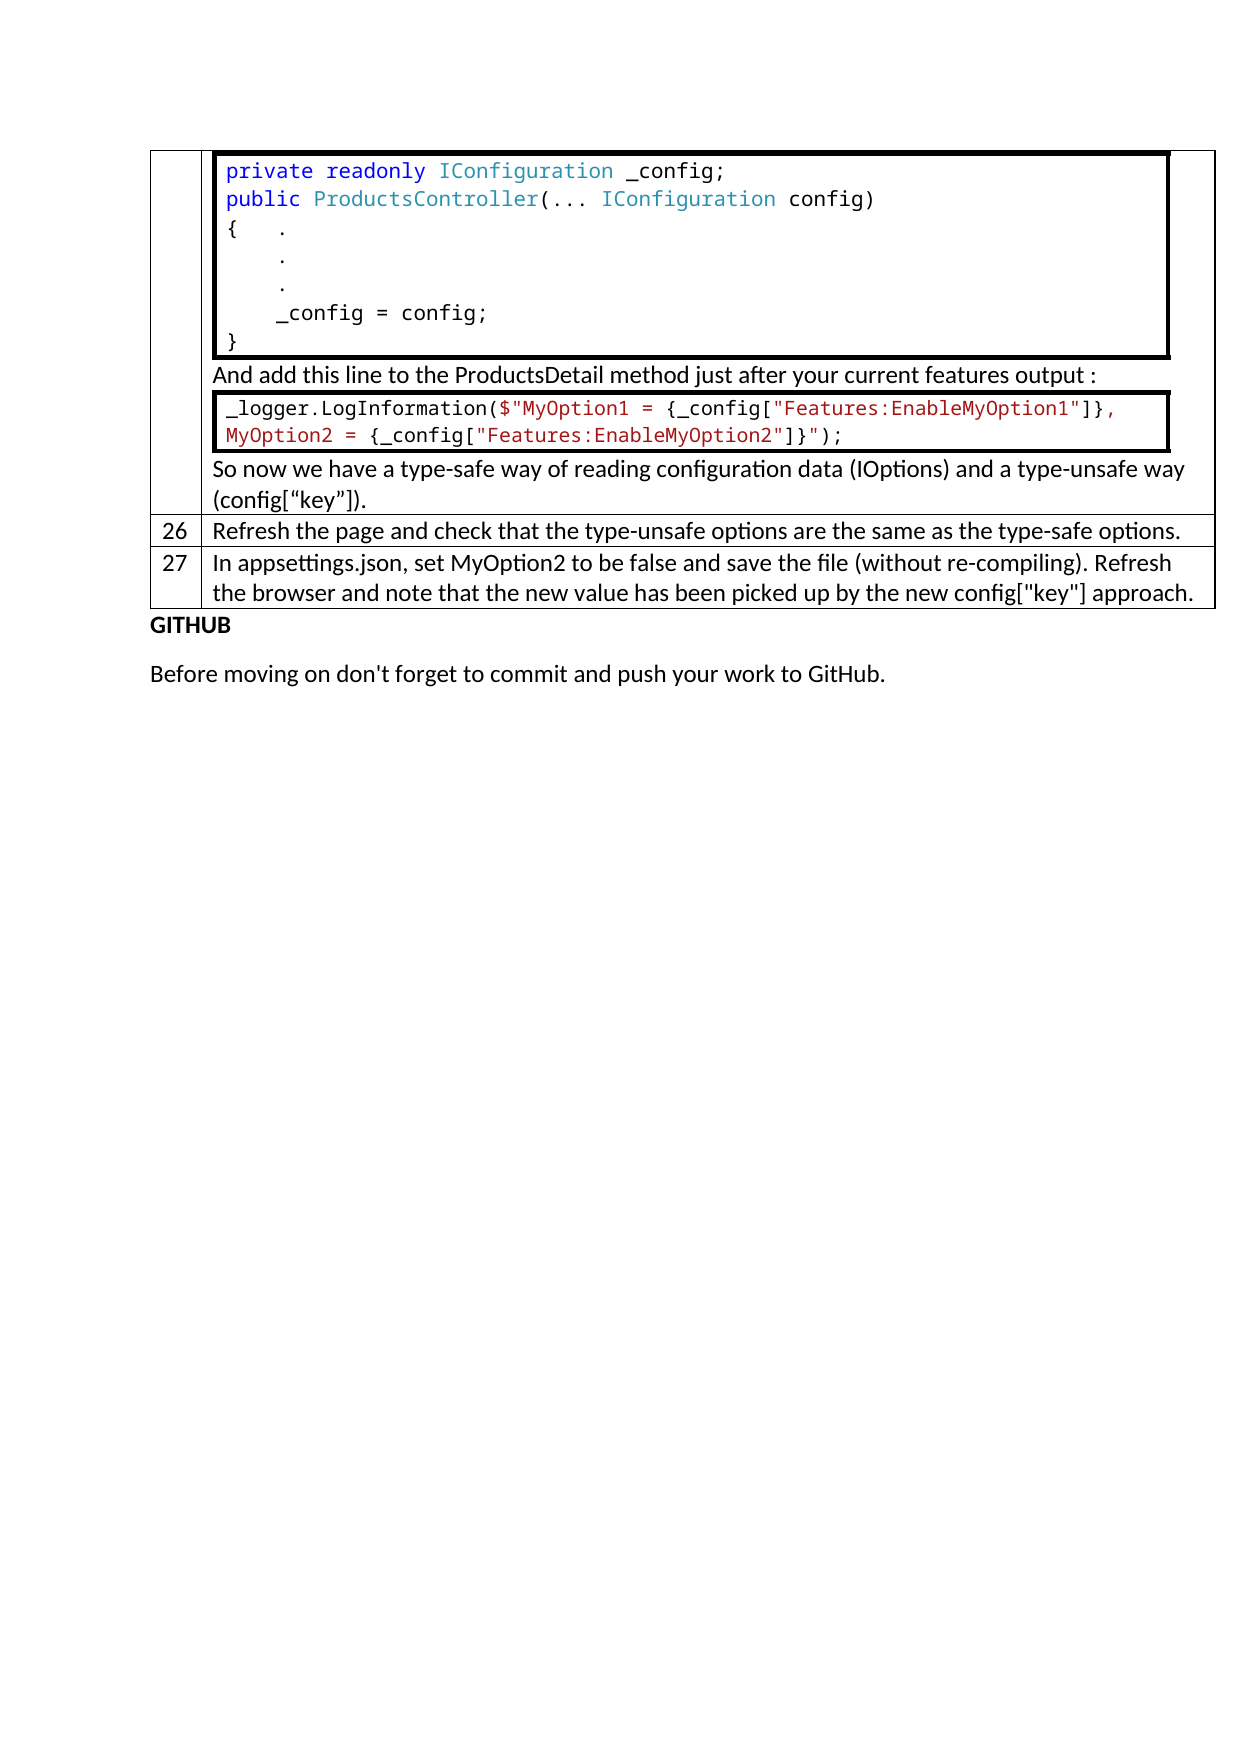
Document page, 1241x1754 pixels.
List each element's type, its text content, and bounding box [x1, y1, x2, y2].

table_cell 27 [151, 547, 201, 608]
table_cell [202, 151, 1214, 514]
table_cell In appsettings.json, set MyOption2 to be false and save the file (without re-compiling). Refresh the browser and note that the new value has been picked up by the new config["key"] approach. [202, 547, 1214, 608]
text Before moving on don't forget to commit and push your work to GitHub. [150, 659, 1090, 689]
table_cell 26 [151, 515, 201, 546]
text GITHUB [150, 609, 1090, 639]
table_cell 25 [151, 151, 201, 514]
table_cell Refresh the page and check that the type-unsafe options are the same as the type-safe options. [202, 515, 1214, 546]
